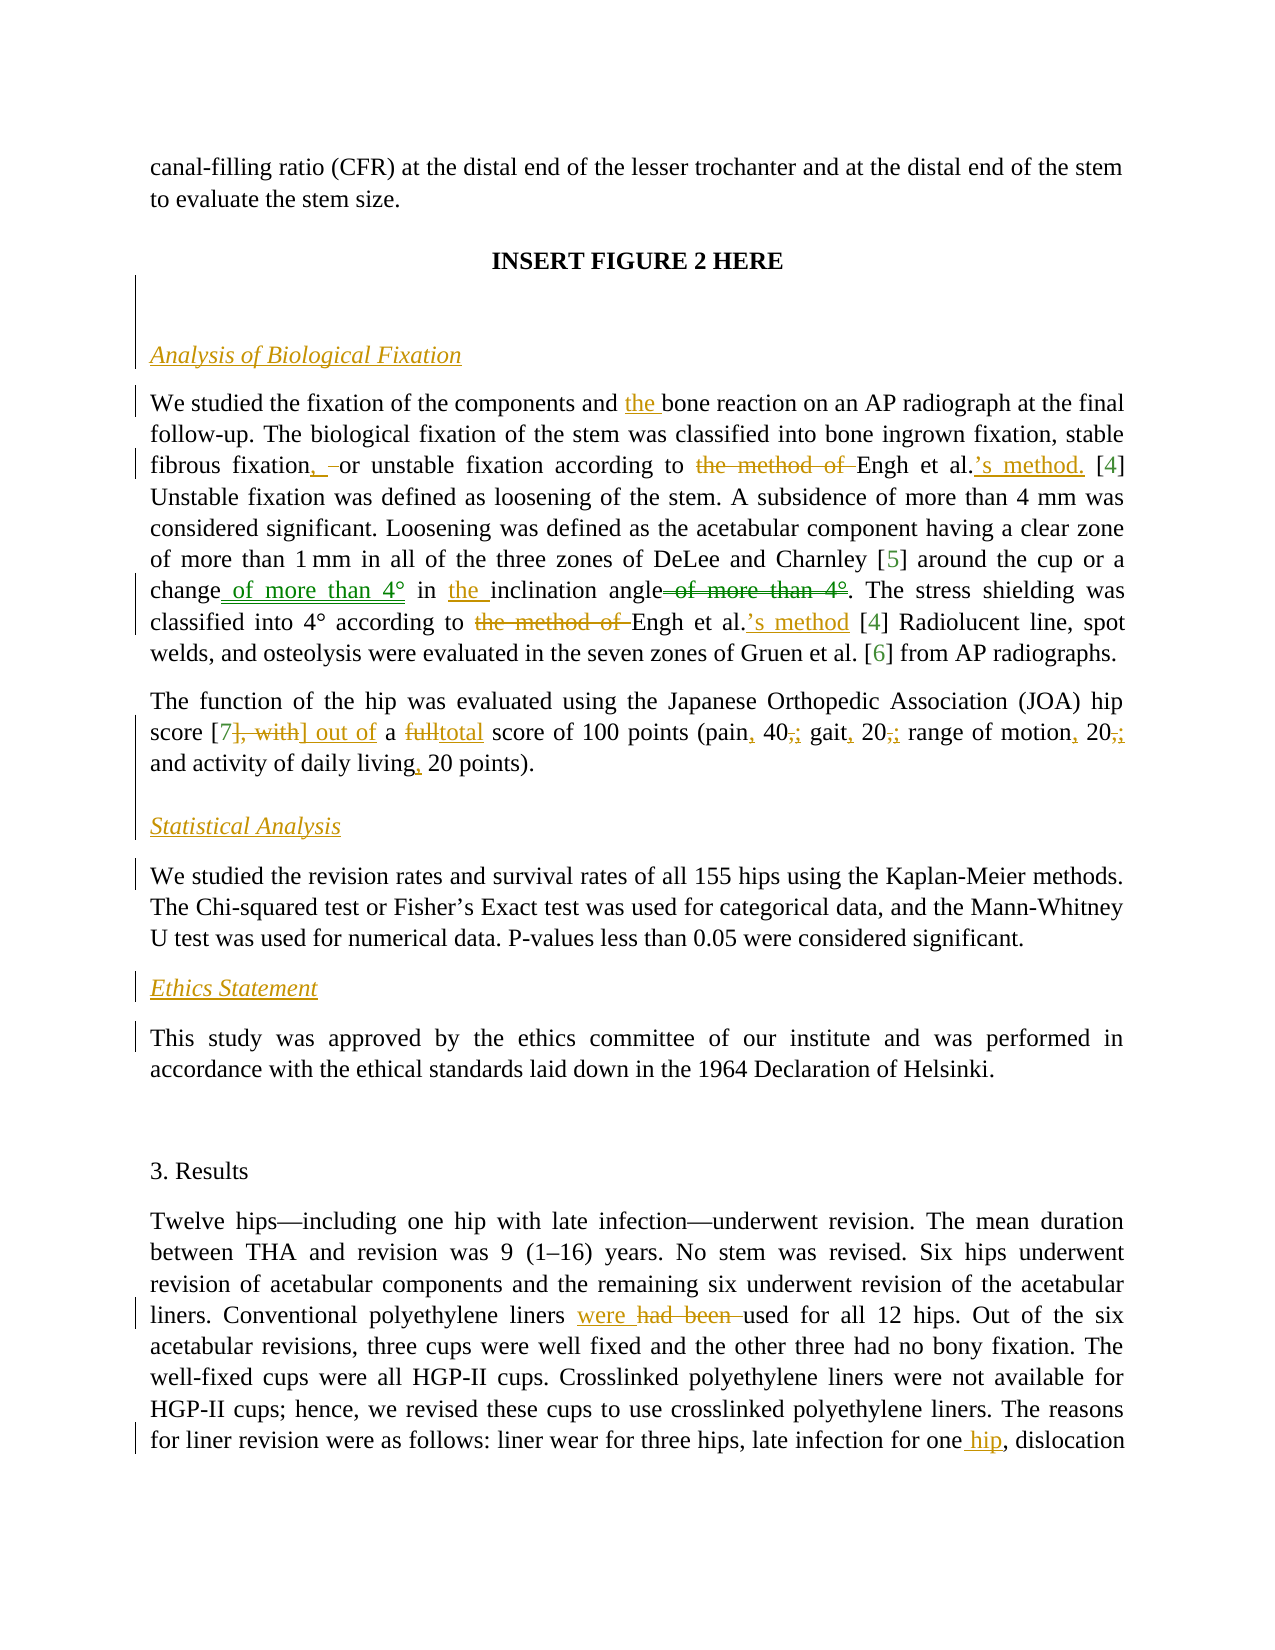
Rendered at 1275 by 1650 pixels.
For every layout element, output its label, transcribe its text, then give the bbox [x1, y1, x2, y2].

text This study was approved by the ethics committee of our institute and was performed in accordance with the ethical standards laid down in the 1964 Declaration of Helsinki. [150, 1021, 1125, 1083]
text We studied the revision rates and survival rates of all 155 hips using the Kaplan-Meier methods. The Chi-squared test or Fisher’s Exact test was used for categorical data, and the Mann-Whitney U test was used for numerical data. P-values less than 0.05 were considered significant. [150, 858, 1125, 952]
text 3. Results [150, 1147, 1125, 1185]
text We studied the fixation of the components and bone reaction on an AP radiograph at the final follow-up. The biological fixation of the stem was classified into bone ingrown fixation, stable fibrous fixationor unstable fixation according to Engh et al. [4] Unstable fixation was defined as loosening of the stem. A subsidence of more than 4 mm was considered significant. Loosening was defined as the acetabular component having a clear zone of more than 1 mm in all of the three zones of DeLee and Charnley [5] around the cup or a change in inclination angle. The stress shielding was classified into 4° according to Engh et al. [4] Radiolucent line, spot welds, and osteolysis were evaluated in the seven zones of Gruen et al. [6] from AP radiographs. [150, 385, 1125, 667]
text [150, 150, 1125, 212]
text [150, 1204, 1125, 1454]
text The function of the hip was evaluated using the Japanese Orthopedic Association (JOA) hip score [7 a score of 100 points (pain 40 gait 20 range of motion 20 and activity of daily living 20 points). [150, 683, 1125, 777]
text INSERT FIGURE 2 HERE [150, 244, 1125, 275]
